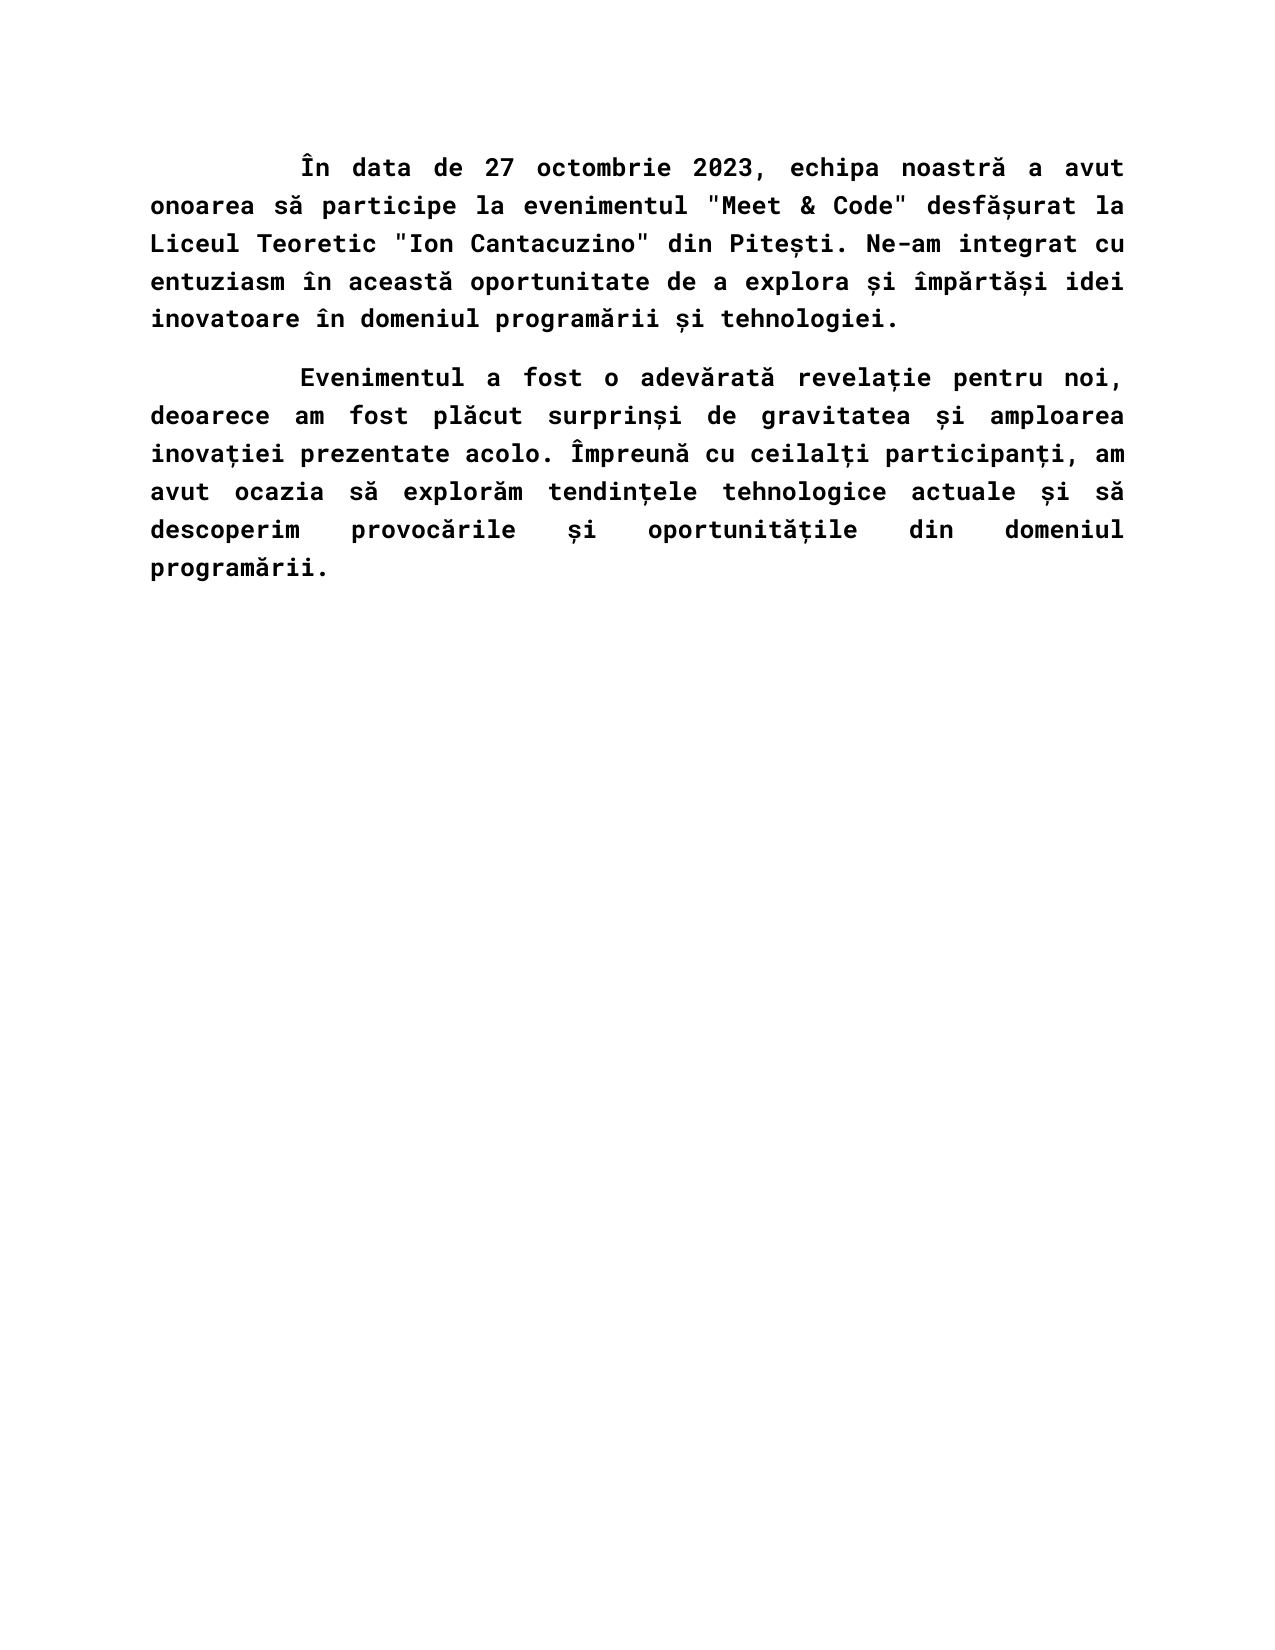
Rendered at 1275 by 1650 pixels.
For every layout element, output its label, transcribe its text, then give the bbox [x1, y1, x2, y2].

text Evenimentul a fost o adevărată revelație pentru noi, deoarece am fost plăcut surprinși de gravitatea și amploarea inovației prezentate acolo. Împreună cu ceilalți participanți, am avut ocazia să explorăm tendințele tehnologice actuale și să descoperim provocările și oportunitățile din domeniul programării. [150, 360, 1125, 583]
text În data de 27 octombrie 2023, echipa noastră a avut onoarea să participe la evenimentul "Meet & Code" desfășurat la Liceul Teoretic "Ion Cantacuzino" din Pitești. Ne-am integrat cu entuziasm în această oportunitate de a explora și împărtăși idei inovatoare în domeniul programării și tehnologiei. [150, 150, 1125, 335]
